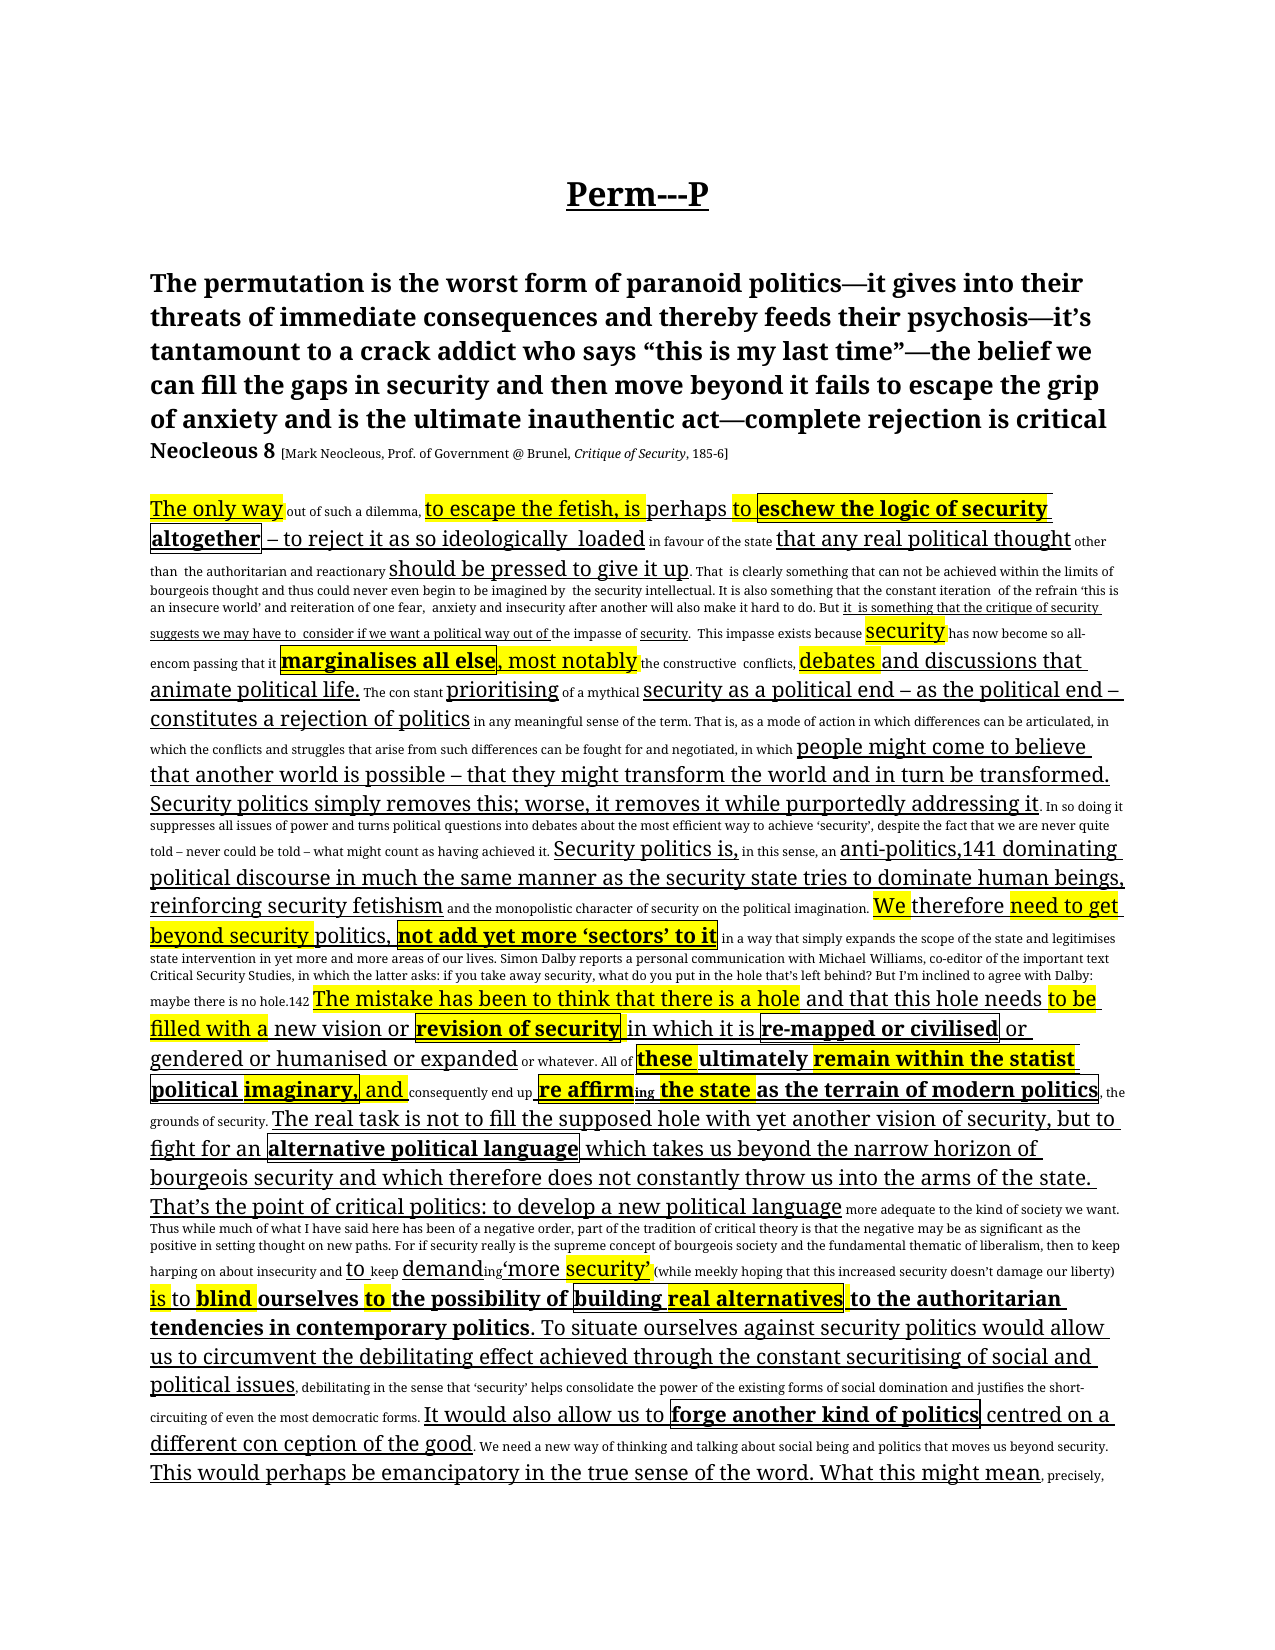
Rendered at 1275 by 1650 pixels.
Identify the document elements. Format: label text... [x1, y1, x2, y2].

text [150, 889, 1125, 1486]
subtitle The permutation is the worst form of paranoid politics—it gives into their threats of immediate consequences and thereby feeds their psychosis—it’s tantamount to a crack addict who says “this is my last time”—the belief we can fill the gaps in security and then move beyond it fails to escape the grip of anxiety and is the ultimate inauthentic act—complete rejection is critical [150, 266, 1125, 436]
subtitle Perm---P [150, 171, 1125, 216]
text Neocleous 8 [Mark Neocleous, Prof. of Government @ Brunel, Critique of Security, 185-6] [150, 436, 1125, 464]
